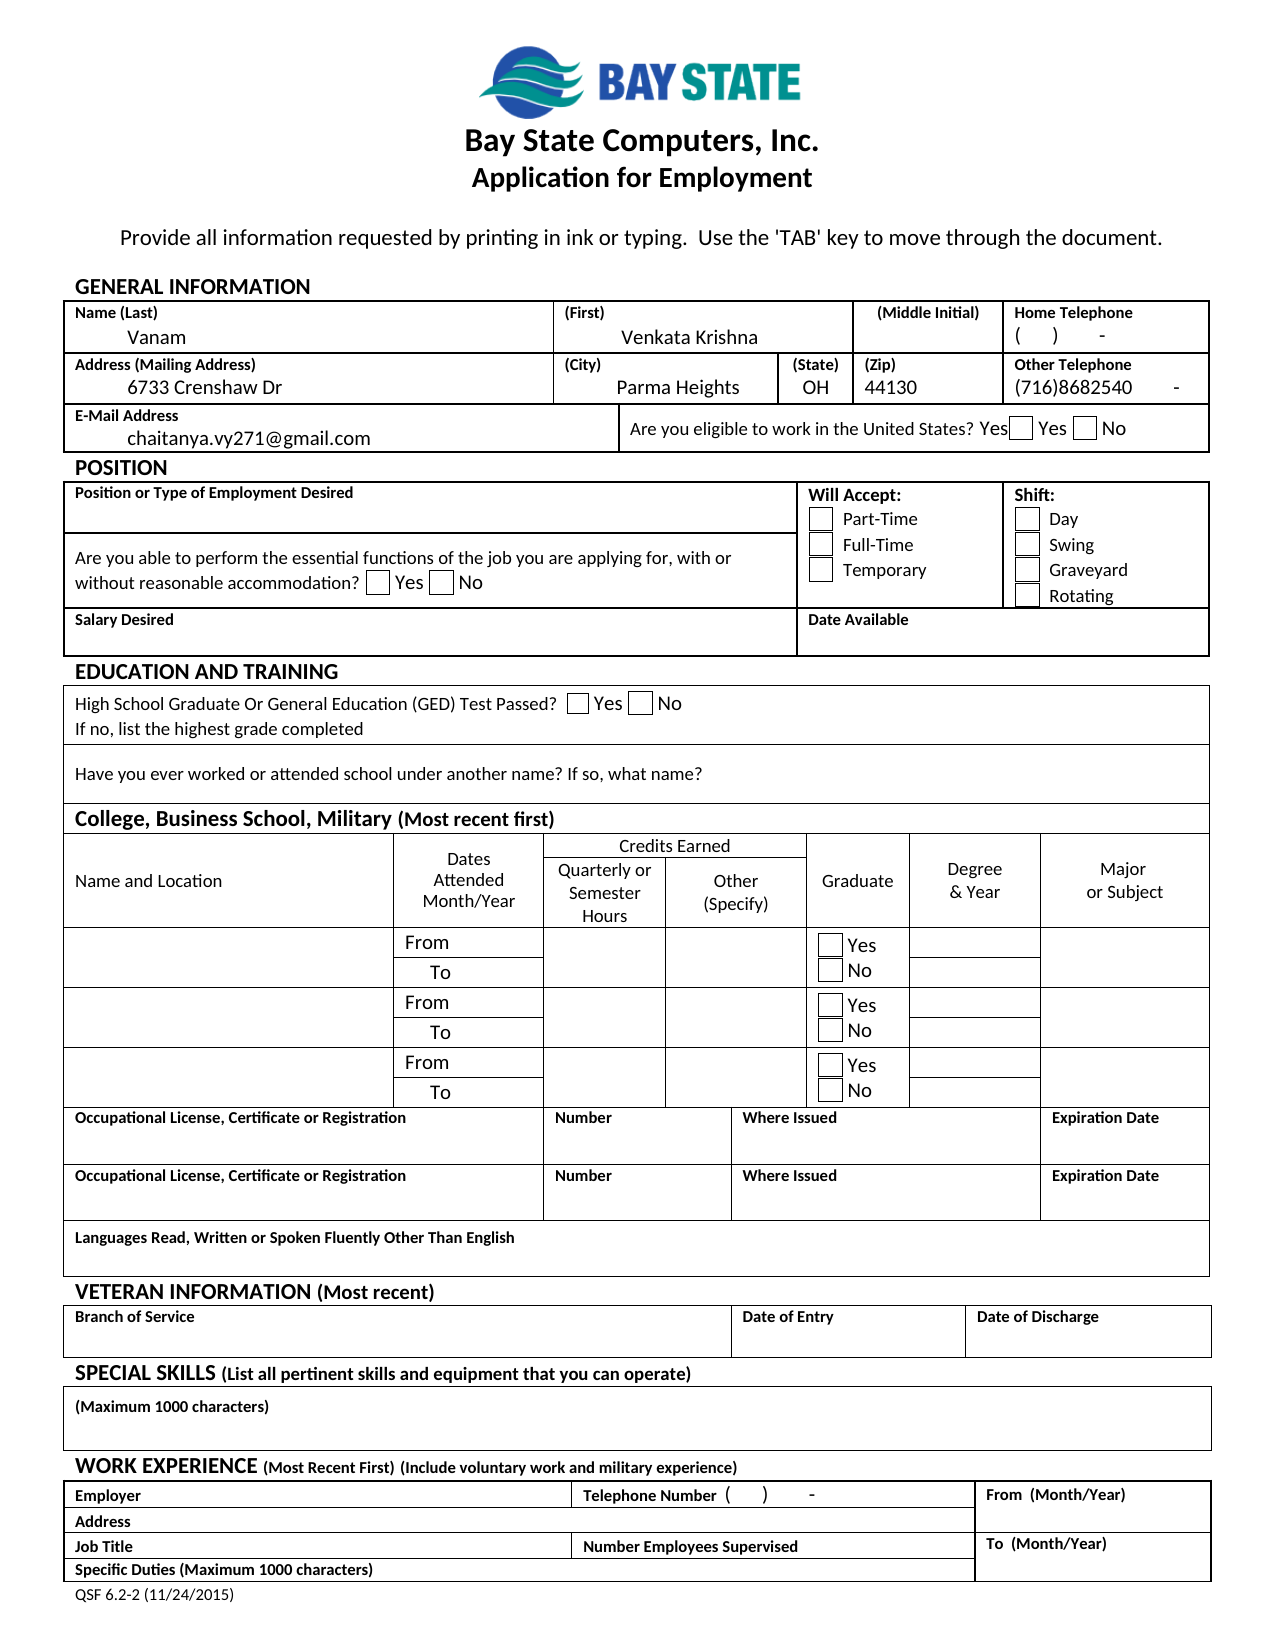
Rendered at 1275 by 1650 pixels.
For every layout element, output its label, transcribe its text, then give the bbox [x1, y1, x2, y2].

title Bay State Computers, Inc. [75, 119, 1209, 159]
table_cell Number Employees Supervised [572, 1533, 974, 1558]
table_cell From [394, 988, 543, 1017]
table_cell Credits Earned [544, 834, 806, 857]
table_header Name (Last) Vanam [65, 302, 553, 352]
table_cell Where Issued [732, 1108, 1040, 1164]
table_cell Major or Subject [1041, 834, 1209, 927]
table_cell Number [544, 1165, 731, 1219]
table_header Shift: Day Swing Graveyard Rotating [1004, 483, 1208, 607]
table_header (Maximum 1000 characters) [64, 1387, 1211, 1450]
table_header (Middle Initial) [854, 302, 1002, 352]
table_cell Are you able to perform the essential functions of the job you are applying for, with or without reasonable accommodation? Yes No [65, 534, 796, 607]
table_cell [1041, 988, 1209, 1047]
table_cell (City) Parma Heights [554, 354, 777, 403]
table_cell College, Business School, Military (Most recent first) [64, 804, 1209, 833]
table_cell [666, 988, 806, 1047]
table_header Home Telephone ( ) - [1004, 302, 1208, 352]
table_cell Yes No [807, 1048, 909, 1107]
table_cell [544, 1048, 665, 1107]
table_cell Job Title [65, 1533, 571, 1558]
text SPECIAL SKILLS (List all pertinent skills and equipment that you can operate) [75, 1358, 1209, 1386]
text WORK EXPERIENCE (Most Recent First) (Include voluntary work and military experience) [75, 1451, 1209, 1479]
table_header (First) Venkata Krishna Chaitanya [554, 302, 852, 352]
table_cell To [394, 1018, 543, 1047]
table_header Position or Type of Employment Desired [65, 483, 796, 532]
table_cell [65, 1559, 974, 1581]
table_cell [1041, 1048, 1209, 1107]
table_cell [64, 1048, 393, 1107]
table_cell Name and Location [64, 834, 393, 927]
table_cell Address [65, 1508, 974, 1532]
table_cell Have you ever worked or attended school under another name? If so, what name? [64, 745, 1209, 803]
table_cell (State) OH [779, 354, 852, 403]
subtitle GENERAL INFORMATION [75, 272, 1209, 300]
table_header Branch of Service [64, 1306, 731, 1357]
table_cell [910, 1018, 1040, 1047]
table_cell Are you eligible to work in the United States? Yes Yes No [620, 405, 1208, 451]
table_cell [64, 988, 393, 1047]
table_cell (Zip) 44130 [854, 354, 1002, 403]
table_cell [666, 1048, 806, 1107]
table_cell [910, 988, 1040, 1017]
table_cell Other Telephone (716)8682540 - [1004, 354, 1208, 403]
table_cell [666, 928, 806, 987]
table_cell [544, 988, 665, 1047]
table_cell [544, 928, 665, 987]
table_cell [64, 928, 393, 987]
table_cell Other (Specify) [666, 858, 806, 927]
subtitle EDUCATION AND TRAINING [75, 657, 1209, 685]
table_cell Salary Desired [65, 609, 796, 655]
table_header Date of Entry [732, 1306, 965, 1357]
table_cell Where Issued [732, 1165, 1040, 1219]
table_cell Date Available [798, 609, 1208, 655]
subtitle POSITION [75, 453, 1209, 481]
table_header From (Month/Year) [976, 1482, 1210, 1532]
table_cell Occupational License, Certificate or Registration [64, 1165, 543, 1219]
table_cell Number [544, 1108, 731, 1164]
table_cell [910, 1078, 1040, 1107]
table_cell Expiration Date [1041, 1165, 1209, 1219]
table_cell Address (Mailing Address) 6733 Crenshaw Dr [65, 354, 553, 403]
table_cell Languages Read, Written or Spoken Fluently Other Than English [64, 1221, 1209, 1276]
picture [478, 45, 806, 119]
table_cell [910, 928, 1040, 957]
table_cell To [394, 1078, 543, 1107]
table_cell Graduate [807, 834, 909, 927]
table_header Employer [65, 1482, 571, 1507]
table_cell Dates Attended Month/Year [394, 834, 543, 927]
title Application for Employment [75, 159, 1209, 195]
table_cell From [394, 1048, 543, 1077]
table_header Will Accept: Part-Time Full-Time Temporary [798, 483, 1002, 607]
table_cell Occupational License, Certificate or Registration [64, 1108, 543, 1164]
table_cell Degree & Year [910, 834, 1040, 927]
table_cell To [394, 958, 543, 987]
table_cell [910, 958, 1040, 987]
table_cell From [394, 928, 543, 957]
table_cell Yes No [807, 988, 909, 1047]
table_cell [910, 1048, 1040, 1077]
table_cell Yes No [807, 928, 909, 987]
table_header Telephone Number ( ) - [572, 1482, 974, 1507]
table_cell [1041, 928, 1209, 987]
table_cell E-Mail Address chaitanya.vy271@gmail.com [65, 405, 618, 451]
table_header Date of Discharge [966, 1306, 1211, 1357]
subtitle VETERAN INFORMATION (Most recent) [75, 1277, 1209, 1305]
table_cell Quarterly or Semester Hours [544, 858, 665, 927]
table_cell Expiration Date [1041, 1108, 1209, 1164]
table_header High School Graduate Or General Education (GED) Test Passed? Yes No If no, list the highest grade completed [64, 686, 1209, 744]
text Provide all information requested by printing in ink or typing. Use the 'TAB' key to move through the document. [66, 228, 1219, 249]
table_cell To (Month/Year) [976, 1533, 1210, 1581]
